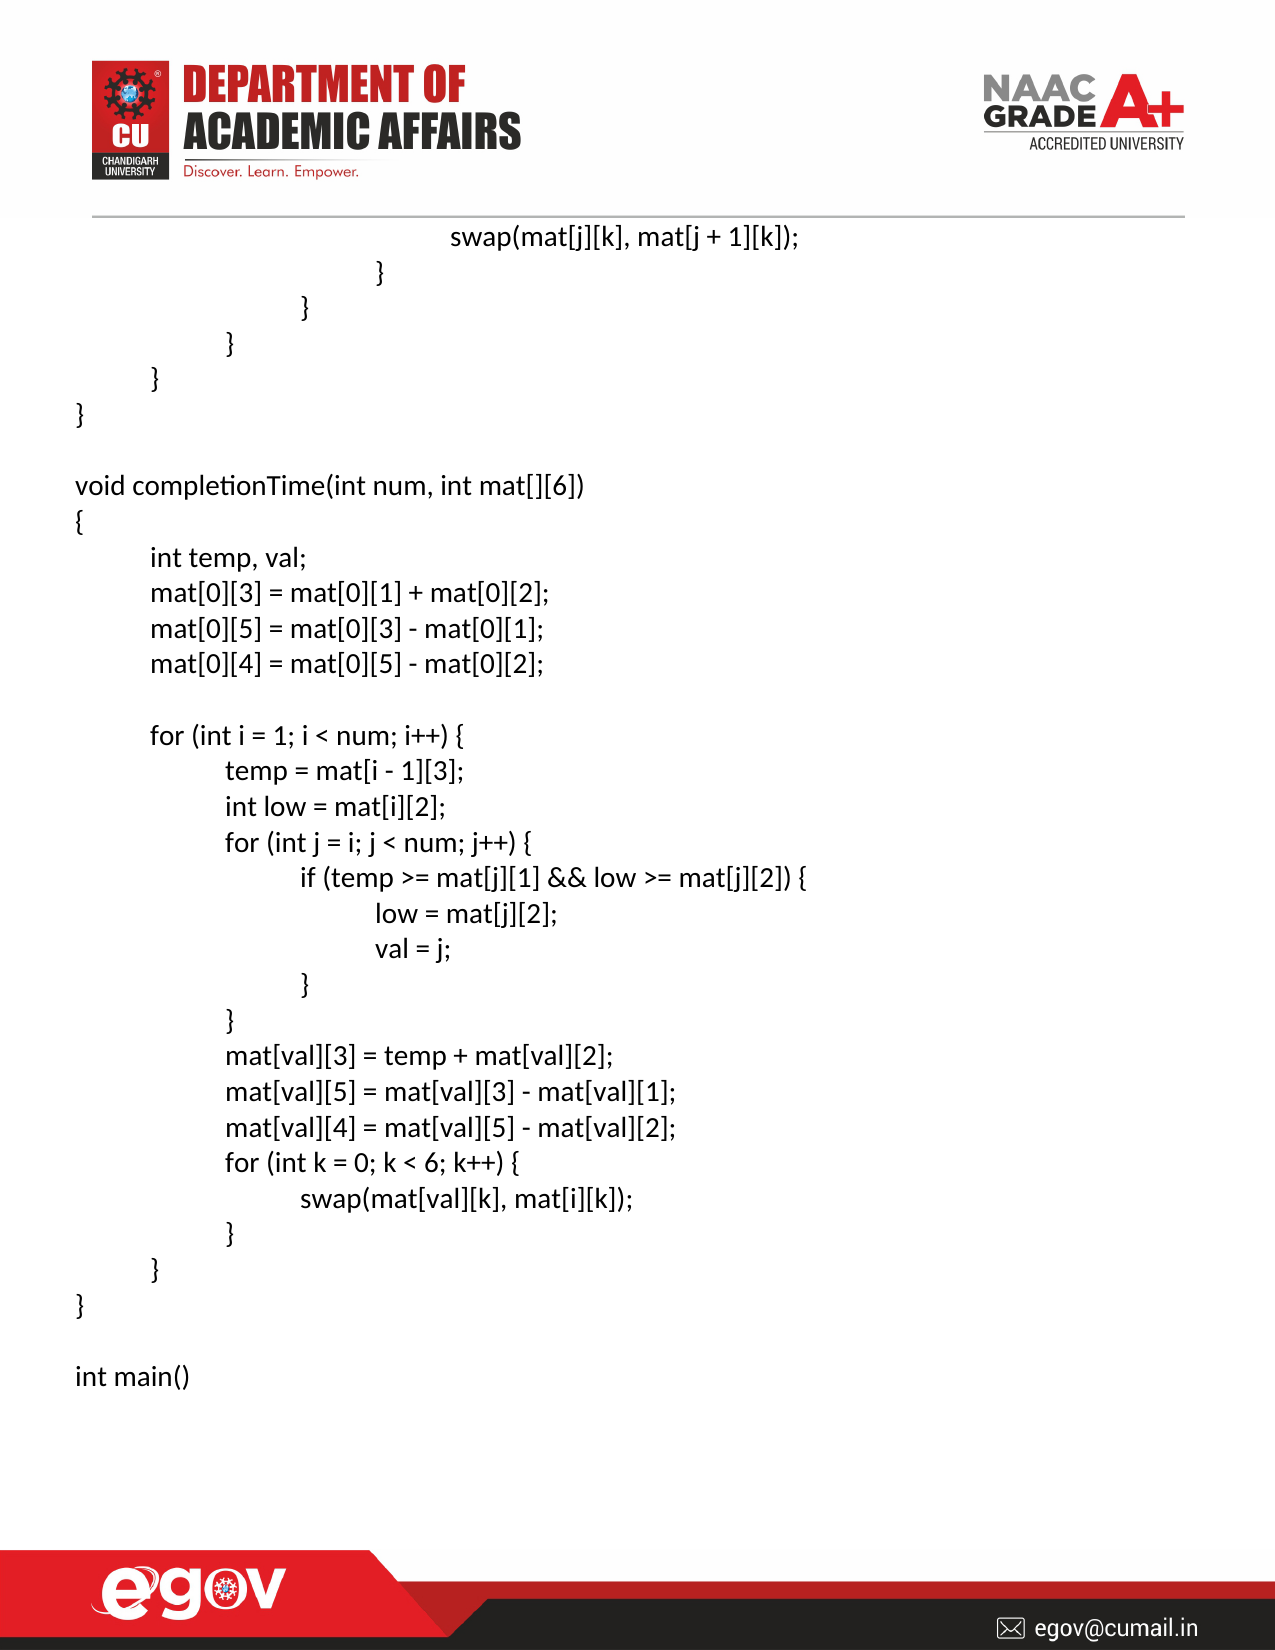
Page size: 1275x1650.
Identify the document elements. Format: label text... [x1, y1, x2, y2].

text mat[val][4] = mat[val][5] - mat[val][2]; [75, 1109, 1200, 1144]
text swap(mat[j][k], mat[j + 1][k]); [75, 75, 1200, 254]
text } [75, 1216, 1200, 1251]
text mat[0][5] = mat[0][3] - mat[0][1]; [75, 610, 1200, 646]
text } [75, 1002, 1200, 1037]
text low = mat[j][2]; [75, 895, 1200, 931]
text mat[val][5] = mat[val][3] - mat[val][1]; [75, 1073, 1200, 1109]
text for (int i = 1; i < num; i++) { [75, 717, 1200, 752]
text } [75, 396, 1200, 432]
text void completionTime(int num, int mat[][6]) [75, 467, 1200, 503]
text } [75, 325, 1200, 361]
text mat[0][3] = mat[0][1] + mat[0][2]; [75, 574, 1200, 610]
text int temp, val; [75, 539, 1200, 574]
picture [0, 0, 1275, 218]
text val = j; [75, 931, 1200, 966]
text } [75, 1287, 1200, 1322]
text } [75, 1251, 1200, 1287]
picture [0, 1549, 1275, 1650]
text int main() [75, 1358, 1200, 1394]
text } [75, 289, 1200, 325]
text for (int j = i; j < num; j++) { [75, 824, 1200, 859]
text { [75, 503, 1200, 539]
text mat[val][3] = temp + mat[val][2]; [75, 1037, 1200, 1073]
text temp = mat[i - 1][3]; [75, 752, 1200, 788]
text for (int k = 0; k < 6; k++) { [75, 1144, 1200, 1180]
text if (temp >= mat[j][1] && low >= mat[j][2]) { [75, 859, 1200, 895]
text int low = mat[i][2]; [75, 788, 1200, 824]
text } [75, 254, 1200, 289]
text swap(mat[val][k], mat[i][k]); [75, 1180, 1200, 1216]
text } [75, 966, 1200, 1002]
text mat[0][4] = mat[0][5] - mat[0][2]; [75, 646, 1200, 681]
text } [75, 361, 1200, 396]
